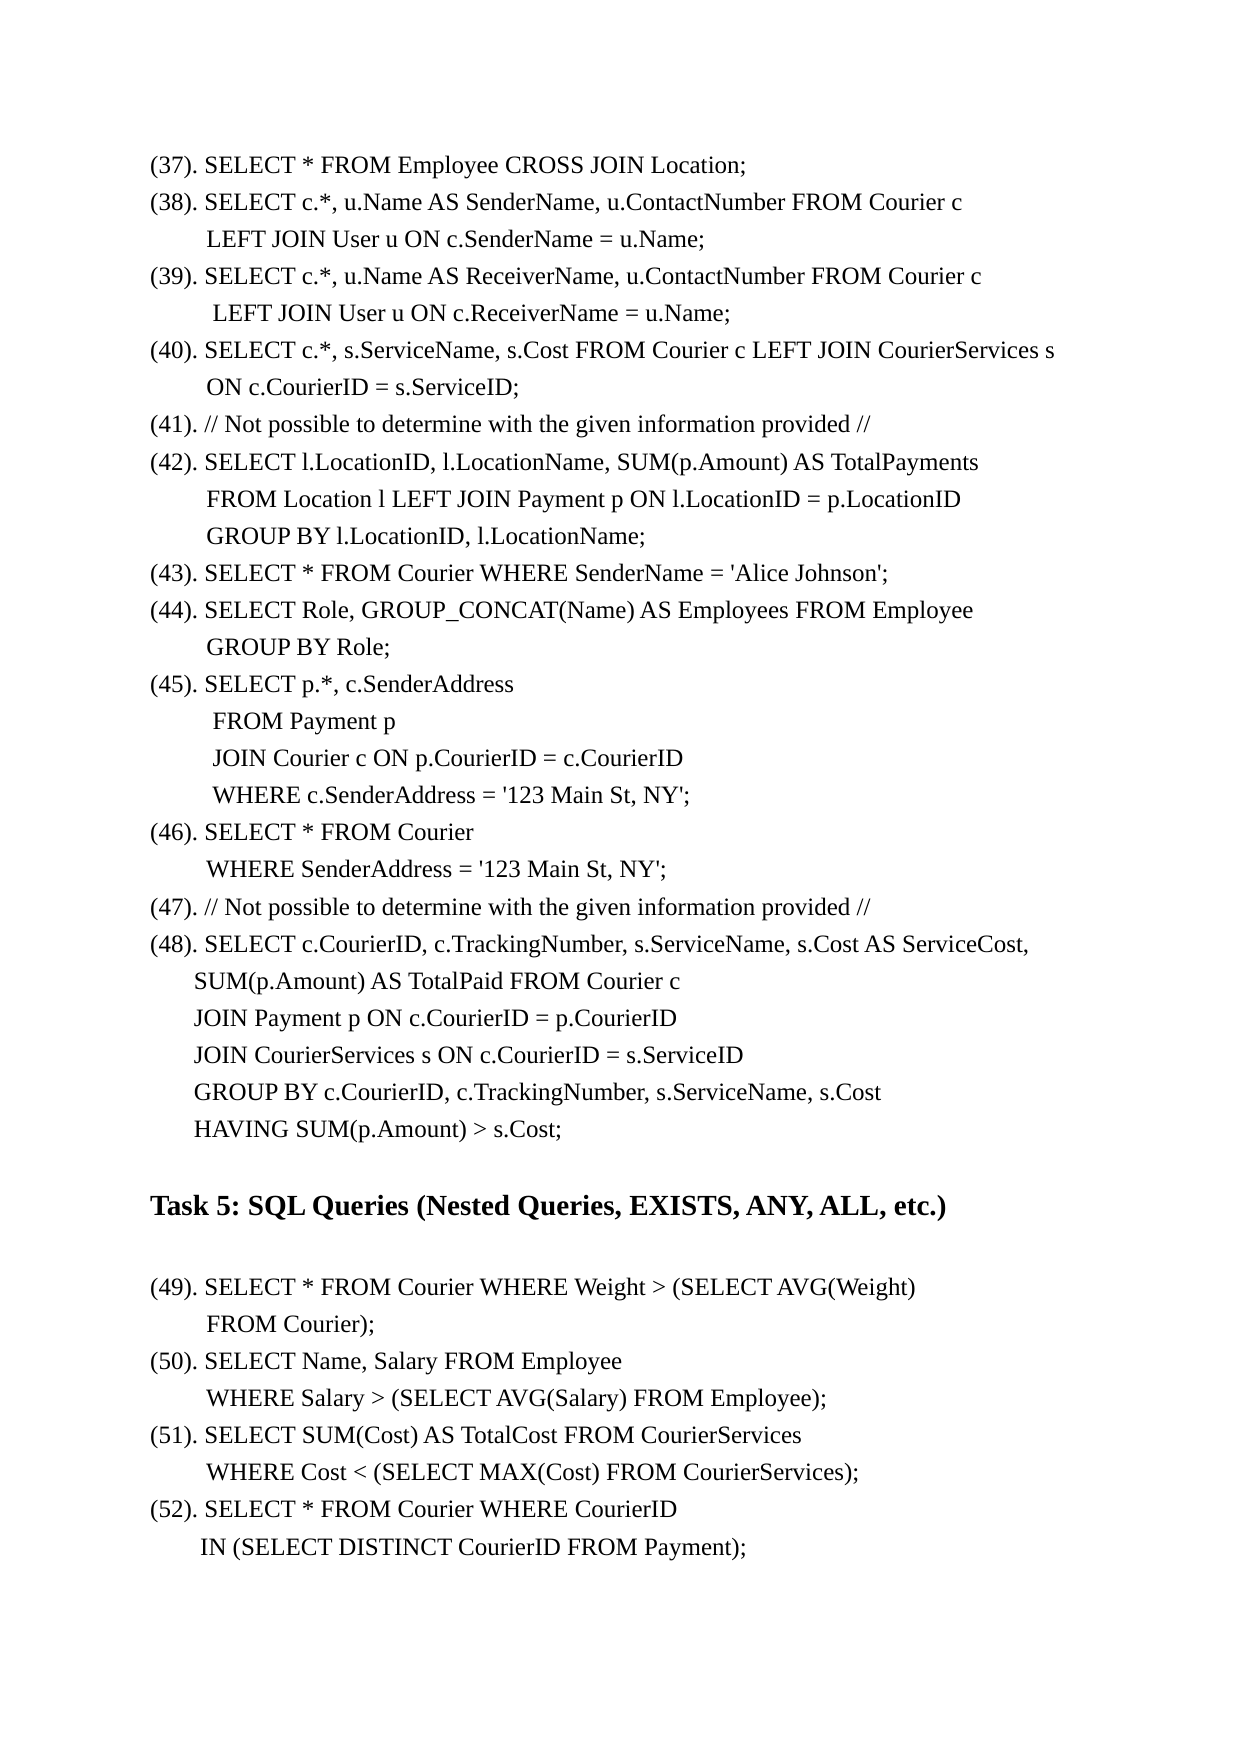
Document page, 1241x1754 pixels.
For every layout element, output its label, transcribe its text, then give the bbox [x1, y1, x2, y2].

text (38). SELECT c.*, u.Name AS SenderName, u.ContactNumber FROM Courier c [150, 187, 1090, 216]
text (37). SELECT * FROM Employee CROSS JOIN Location; [150, 150, 1090, 179]
text GROUP BY Role; [150, 632, 1090, 661]
text (39). SELECT c.*, u.Name AS ReceiverName, u.ContactNumber FROM Courier c [150, 261, 1090, 290]
text (42). SELECT l.LocationID, l.LocationName, SUM(p.Amount) AS TotalPayments [150, 447, 1090, 475]
text HAVING SUM(p.Amount) > s.Cost; [150, 1114, 1090, 1143]
text WHERE Cost < (SELECT MAX(Cost) FROM CourierServices); [150, 1457, 1090, 1486]
text (52). SELECT * FROM Courier WHERE CourierID [150, 1494, 1090, 1523]
text WHERE c.SenderAddress = '123 Main St, NY'; [150, 780, 1090, 809]
text LEFT JOIN User u ON c.SenderName = u.Name; [150, 224, 1090, 253]
text (49). SELECT * FROM Courier WHERE Weight > (SELECT AVG(Weight) [150, 1272, 1090, 1301]
text FROM Location l LEFT JOIN Payment p ON l.LocationID = p.LocationID [150, 484, 1090, 512]
text (43). SELECT * FROM Courier WHERE SenderName = 'Alice Johnson'; [150, 558, 1090, 587]
text (40). SELECT c.*, s.ServiceName, s.Cost FROM Courier c LEFT JOIN CourierServices s [150, 335, 1090, 364]
text (46). SELECT * FROM Courier [150, 817, 1090, 846]
text (48). SELECT c.CourierID, c.TrackingNumber, s.ServiceName, s.Cost AS ServiceCost, [150, 929, 1090, 957]
text JOIN CourierServices s ON c.CourierID = s.ServiceID [150, 1040, 1090, 1069]
text (44). SELECT Role, GROUP_CONCAT(Name) AS Employees FROM Employee [150, 595, 1090, 624]
text LEFT JOIN User u ON c.ReceiverName = u.Name; [150, 298, 1090, 327]
text (51). SELECT SUM(Cost) AS TotalCost FROM CourierServices [150, 1420, 1090, 1449]
text (50). SELECT Name, Salary FROM Employee [150, 1346, 1090, 1375]
text Task 5: SQL Queries (Nested Queries, EXISTS, ANY, ALL, etc.) [150, 1188, 1090, 1222]
text ON c.CourierID = s.ServiceID; [150, 372, 1090, 401]
text (41). // Not possible to determine with the given information provided // [150, 409, 1090, 438]
text GROUP BY c.CourierID, c.TrackingNumber, s.ServiceName, s.Cost [150, 1077, 1090, 1106]
text WHERE SenderAddress = '123 Main St, NY'; [150, 854, 1090, 883]
text (45). SELECT p.*, c.SenderAddress [150, 669, 1090, 698]
text JOIN Payment p ON c.CourierID = p.CourierID [150, 1003, 1090, 1032]
text FROM Courier); [150, 1309, 1090, 1338]
text FROM Payment p [150, 706, 1090, 735]
text WHERE Salary > (SELECT AVG(Salary) FROM Employee); [150, 1383, 1090, 1412]
text IN (SELECT DISTINCT CourierID FROM Payment); [150, 1532, 1090, 1560]
text SUM(p.Amount) AS TotalPaid FROM Courier c [150, 966, 1090, 994]
text JOIN Courier c ON p.CourierID = c.CourierID [150, 743, 1090, 772]
text (47). // Not possible to determine with the given information provided // [150, 892, 1090, 920]
text GROUP BY l.LocationID, l.LocationName; [150, 521, 1090, 549]
